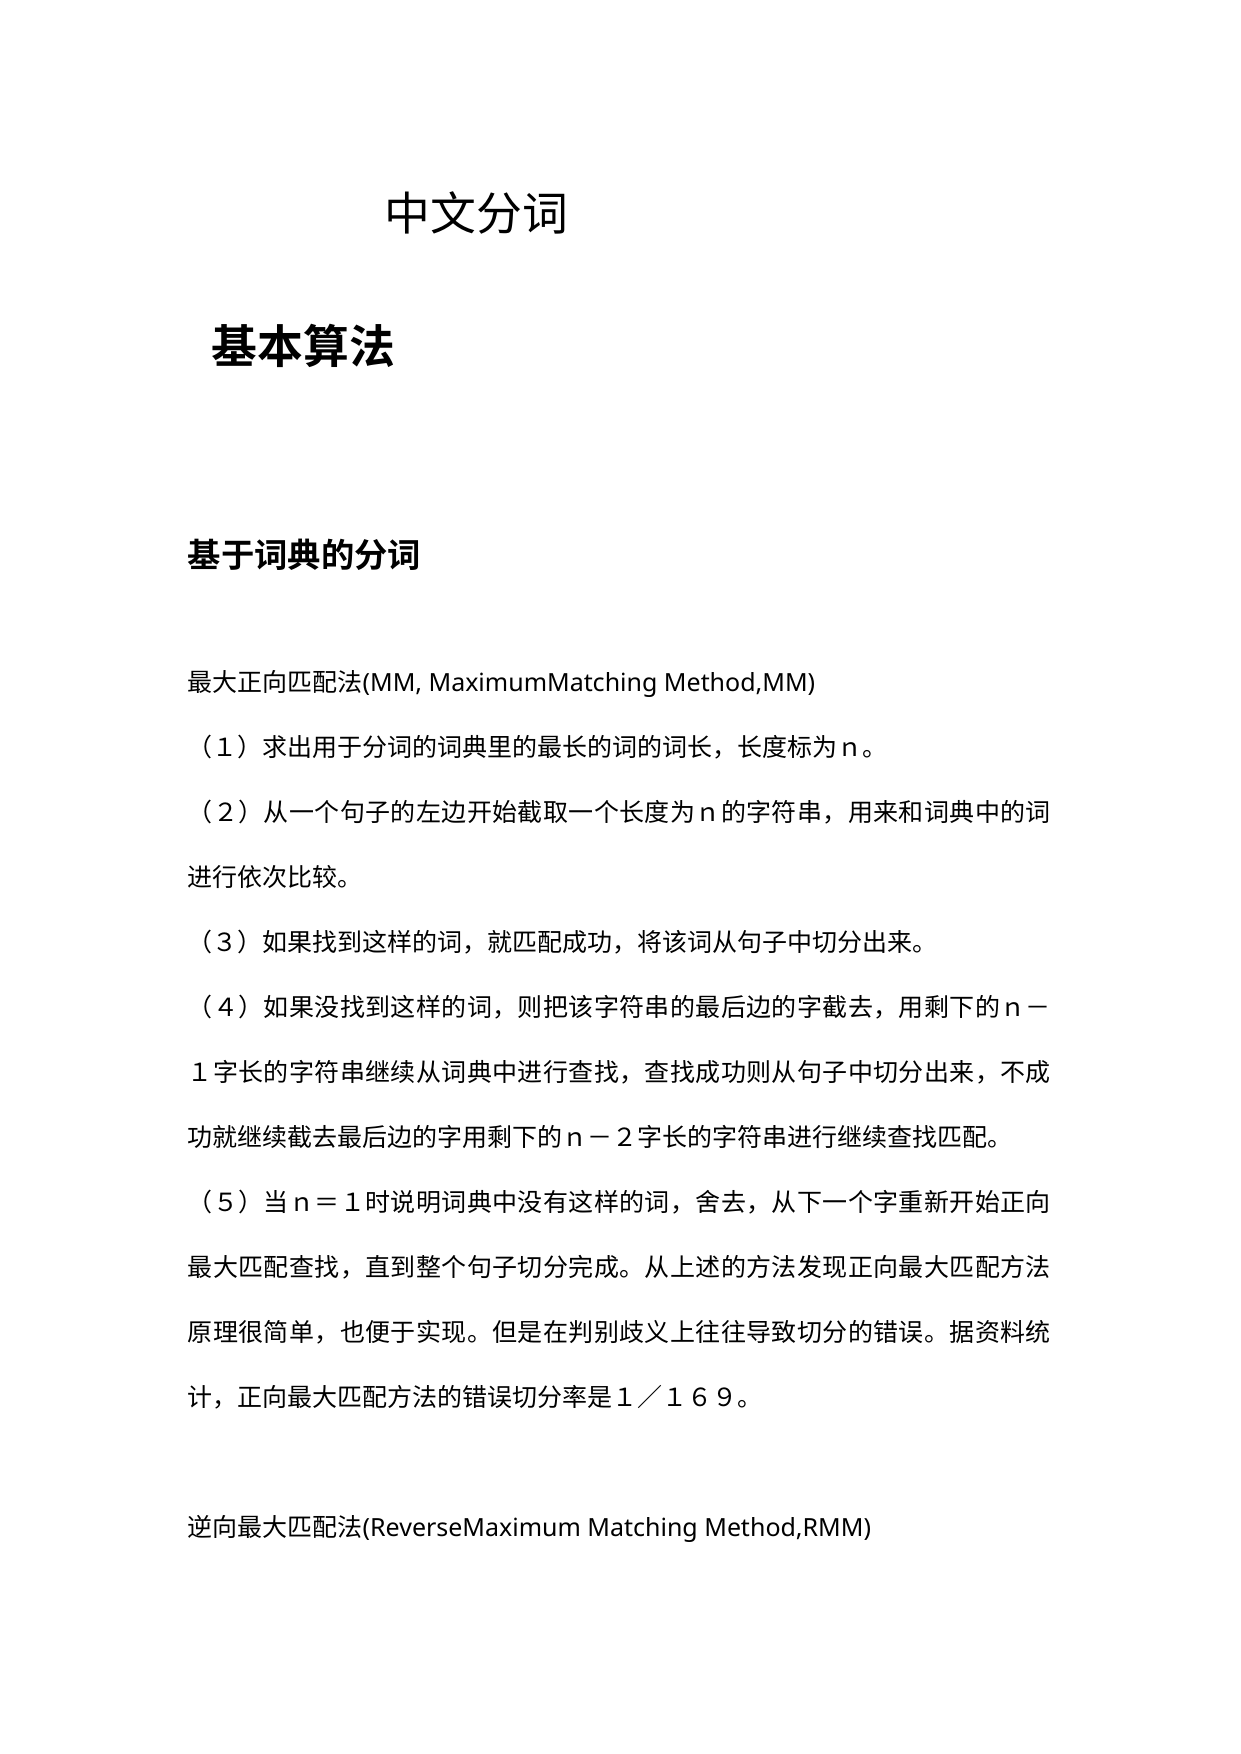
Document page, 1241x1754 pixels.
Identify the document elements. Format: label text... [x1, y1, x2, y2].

text （５）当ｎ＝１时说明词典中没有这样的词，舍去，从下一个字重新开始正向最大匹配查找，直到整个句子切分完成。从上述的方法发现正向最大匹配方法原理很简单，也便于实现。但是在判别歧义上往往导致切分的错误。据资料统计，正向最大匹配方法的错误切分率是１／１６９。 [187, 1168, 1053, 1428]
subtitle 基于词典的分词 [187, 521, 1053, 586]
text （３）如果找到这样的词，就匹配成功，将该词从句子中切分出来。 [187, 908, 1053, 973]
text （４）如果没找到这样的词，则把该字符串的最后边的字截去，用剩下的ｎ－１字长的字符串继续从词典中进行查找，查找成功则从句子中切分出来，不成功就继续截去最后边的字用剩下的ｎ－２字长的字符串进行继续查找匹配。 [187, 973, 1053, 1168]
text 最大正向匹配法(MM, MaximumMatching Method,MM) [187, 648, 1053, 713]
text 中文分词 [187, 162, 1053, 259]
text （２）从一个句子的左边开始截取一个长度为ｎ的字符串，用来和词典中的词进行依次比较。 [187, 778, 1053, 908]
subtitle 基本算法 [187, 295, 1053, 392]
text 逆向最大匹配法(ReverseMaximum Matching Method,RMM) [187, 1493, 1053, 1558]
text （１）求出用于分词的词典里的最长的词的词长，长度标为ｎ。 [187, 713, 1053, 778]
